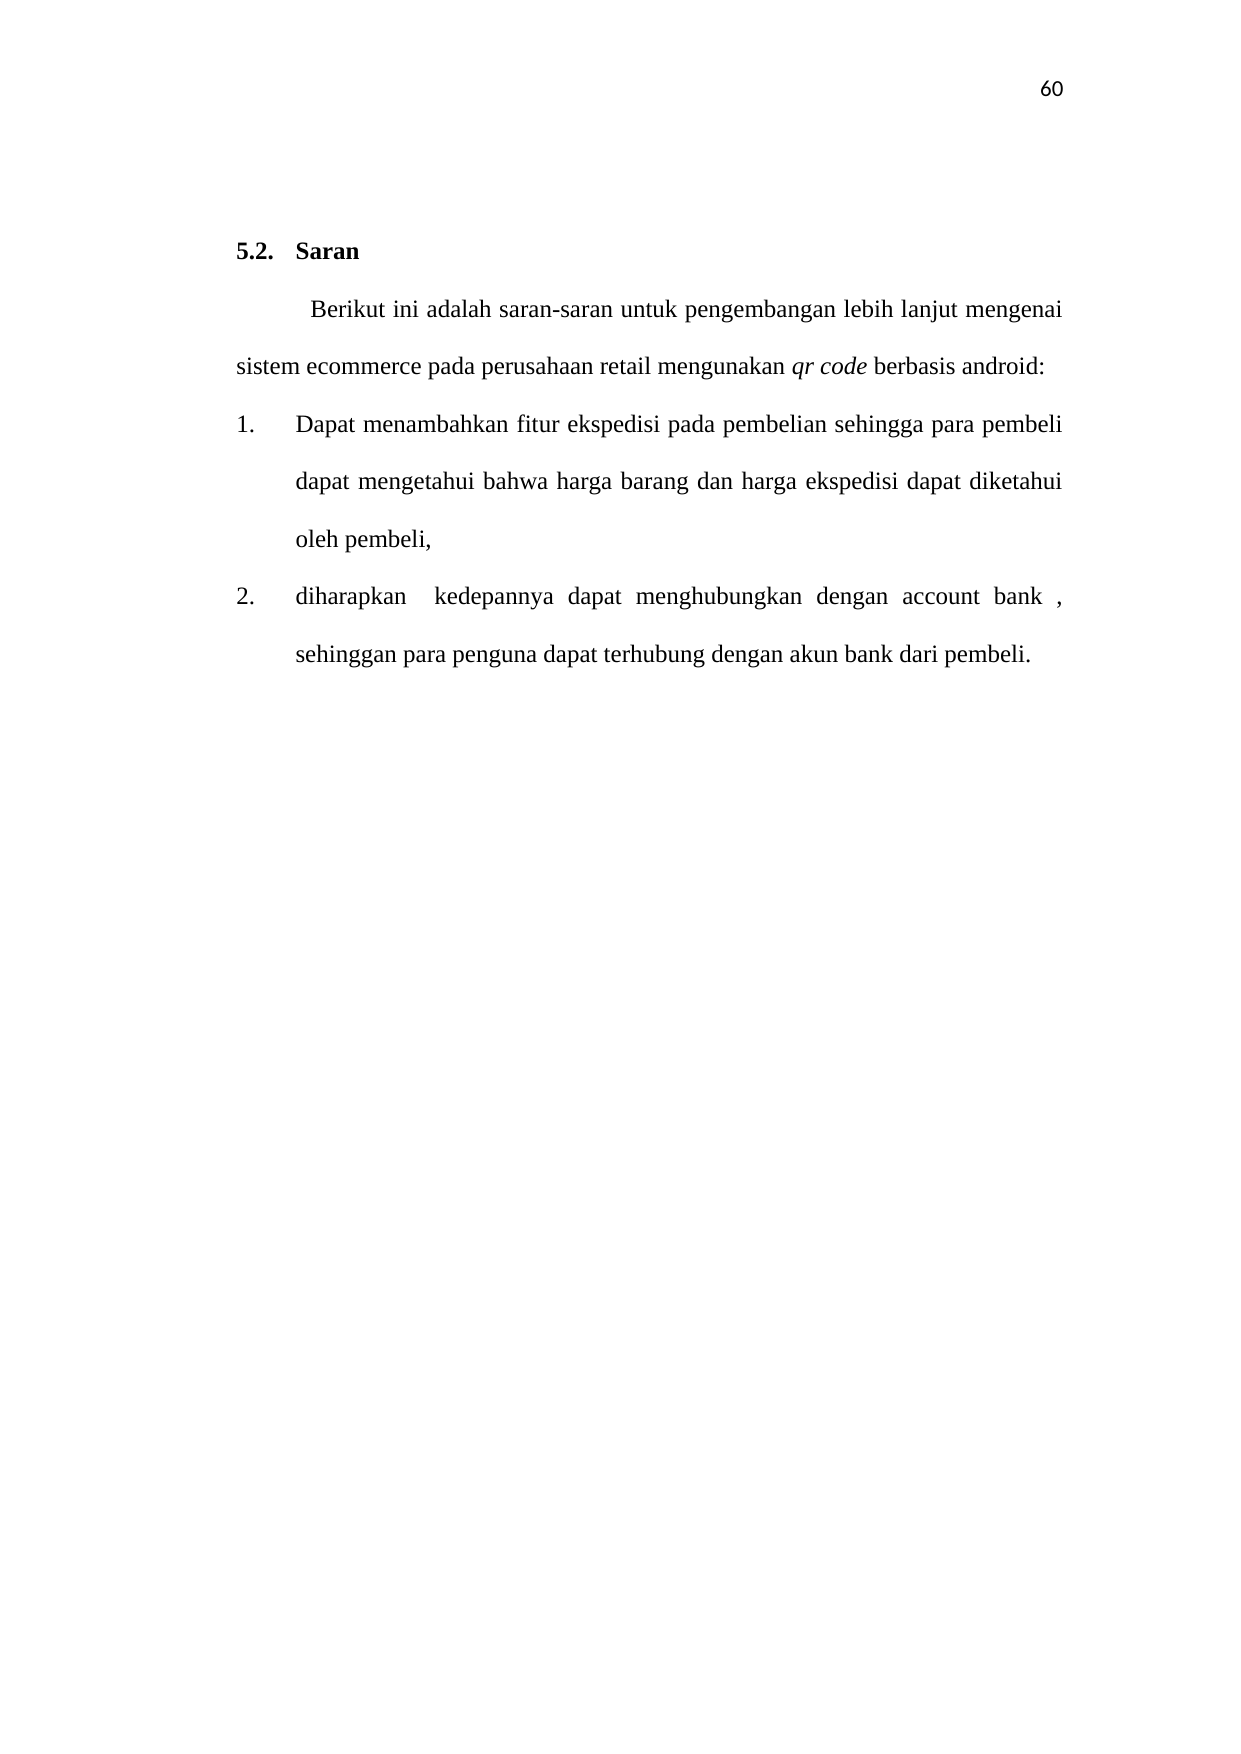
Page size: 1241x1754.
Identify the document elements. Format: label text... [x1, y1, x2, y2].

list Dapat menambahkan fitur ekspedisi pada pembelian sehingga para pembeli dapat mengetahui bahwa harga barang dan harga ekspedisi dapat diketahui oleh pembeli, [236, 409, 1063, 552]
subtitle Saran [236, 236, 1063, 265]
text Berikut ini adalah saran-saran untuk pengembangan lebih lanjut mengenai sistem ecommerce pada perusahaan retail mengunakan qr code berbasis android: [236, 294, 1063, 380]
list diharapkan kedepannya dapat menghubungkan dengan account bank , sehinggan para penguna dapat terhubung dengan akun bank dari pembeli. [236, 581, 1063, 667]
